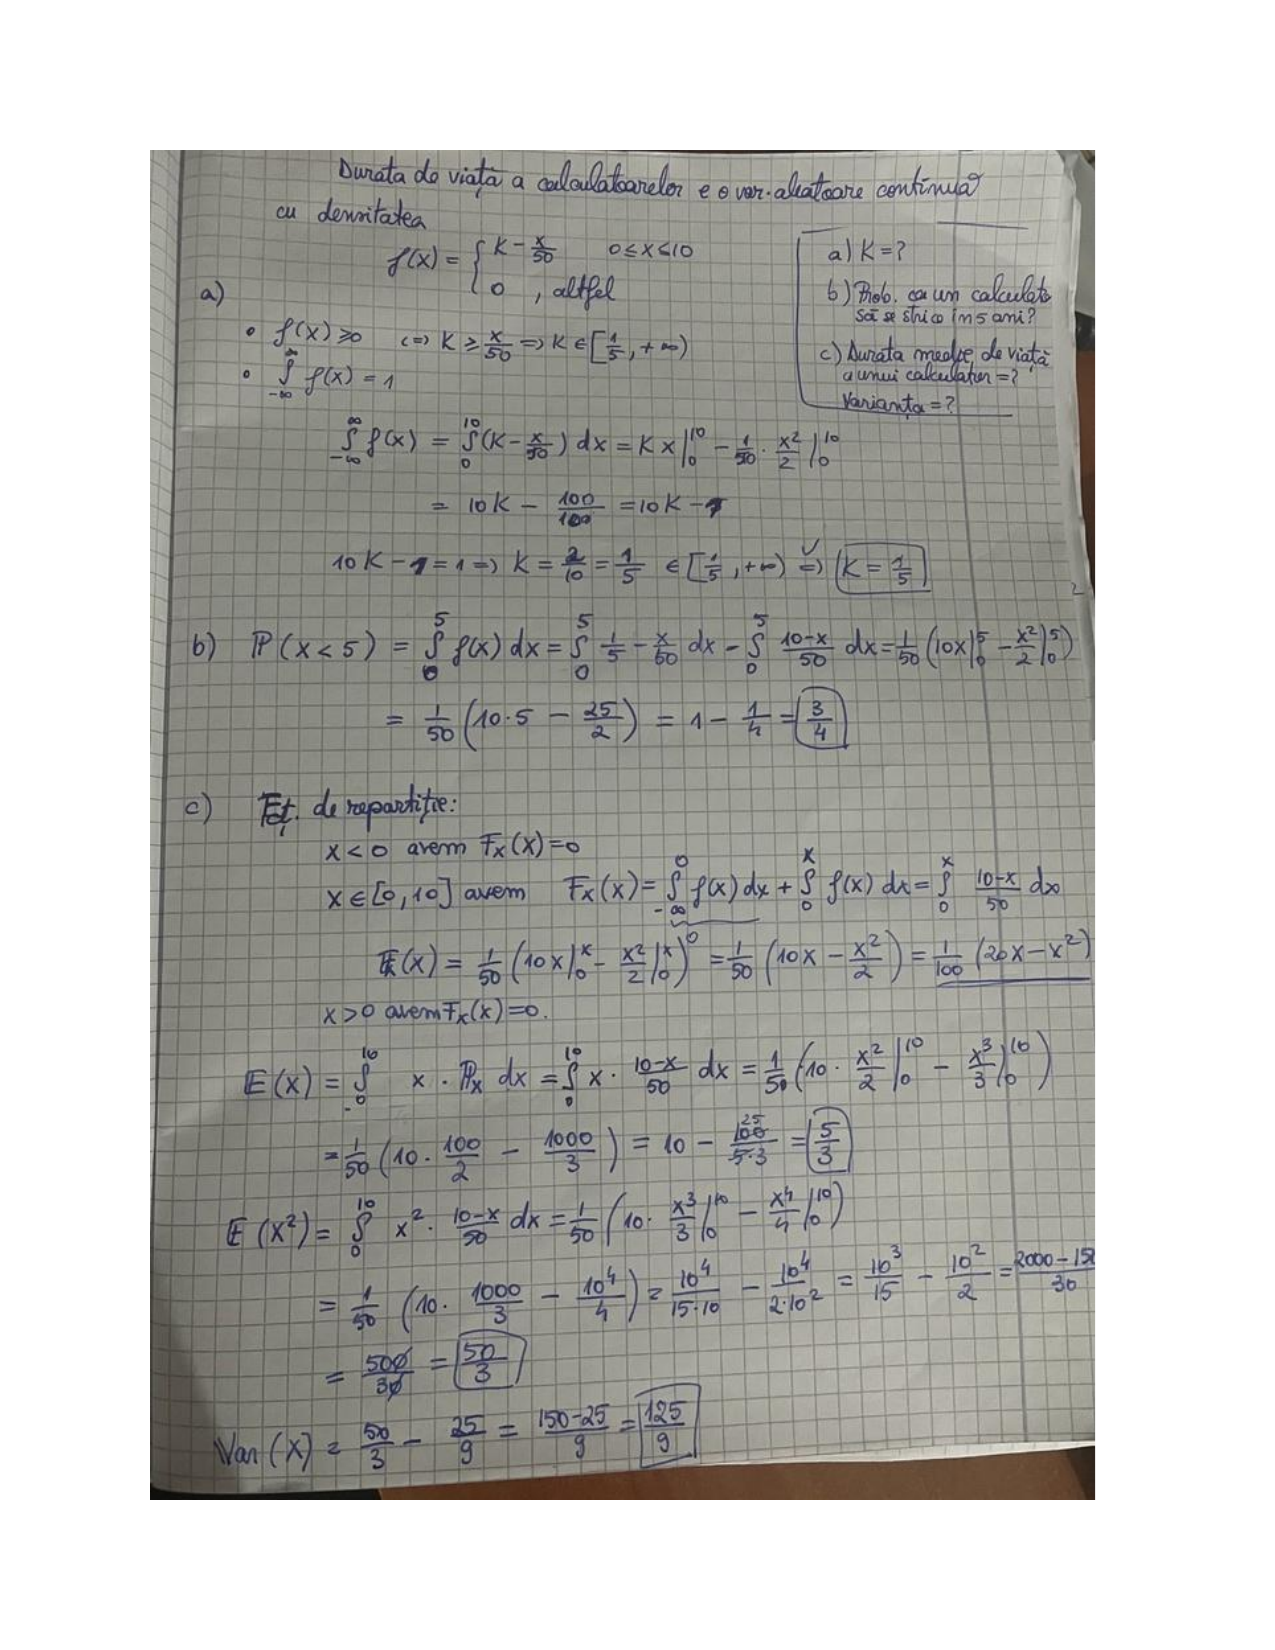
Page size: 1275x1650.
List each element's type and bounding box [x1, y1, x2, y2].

picture [150, 150, 1096, 1500]
